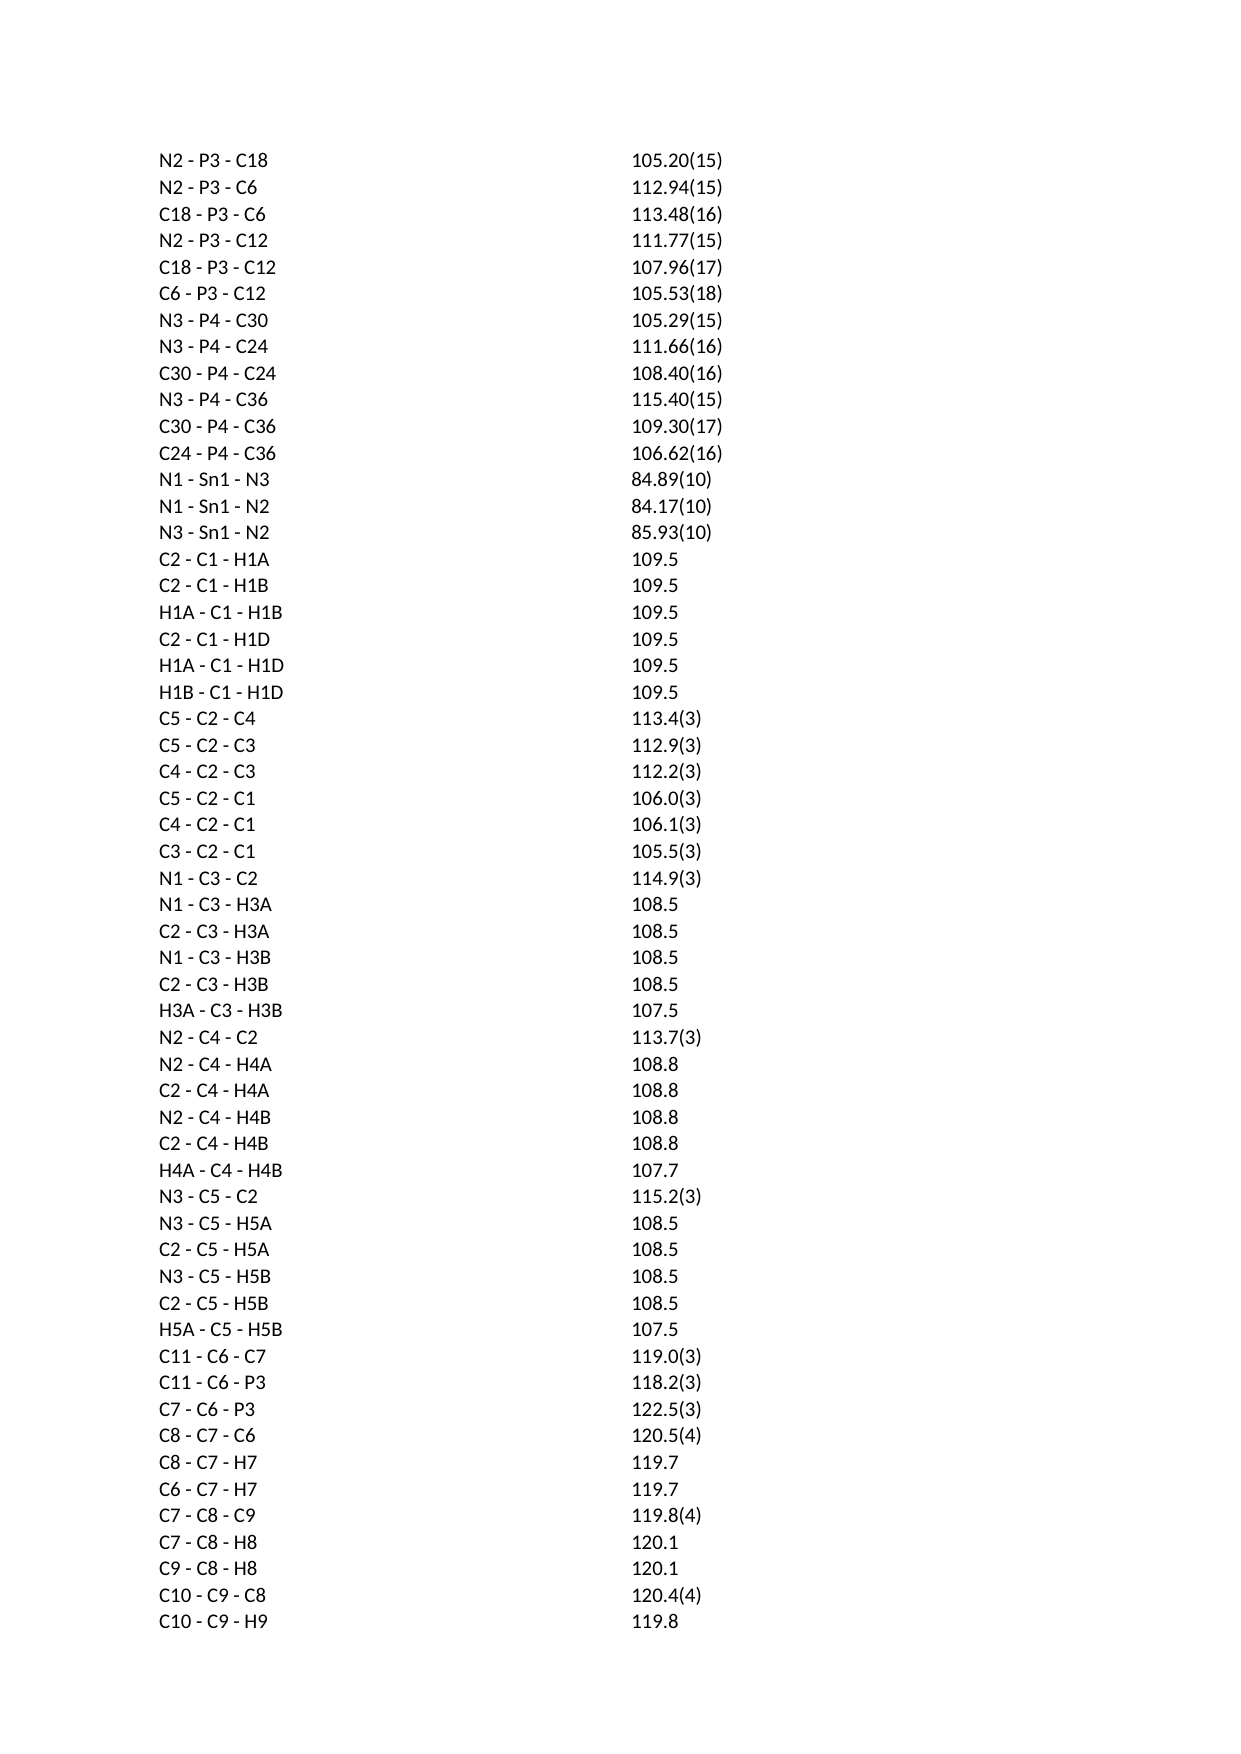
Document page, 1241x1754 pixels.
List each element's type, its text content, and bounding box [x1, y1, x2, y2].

table_cell H1A - C1 - H1D [148, 652, 620, 679]
table_cell 108.5 [620, 945, 1092, 971]
table_cell N1 - Sn1 - N3 [148, 466, 620, 493]
table_cell C2 - C1 - H1B [148, 573, 620, 599]
table_cell 114.9(3) [620, 865, 1092, 891]
table_cell H1B - C1 - H1D [148, 679, 620, 705]
table_cell 84.89(10) [620, 466, 1092, 493]
table_cell C5 - C2 - C4 [148, 705, 620, 732]
table_cell C5 - C2 - C3 [148, 732, 620, 758]
table_cell C2 - C3 - H3A [148, 918, 620, 944]
table_cell 111.66(16) [620, 334, 1092, 360]
table_cell 106.0(3) [620, 785, 1092, 812]
table_cell N2 - C4 - H4A [148, 1051, 620, 1077]
table_cell N2 - C4 - H4B [148, 1104, 620, 1130]
table_cell 105.5(3) [620, 838, 1092, 865]
table_cell 108.8 [620, 1051, 1092, 1077]
table_cell N1 - C3 - H3B [148, 945, 620, 971]
table_cell C2 - C4 - H4A [148, 1077, 620, 1104]
table_cell 108.5 [620, 1263, 1092, 1290]
table_cell 108.5 [620, 891, 1092, 918]
table_cell C2 - C5 - H5A [148, 1237, 620, 1263]
table_cell N2 - P3 - C12 [148, 227, 620, 254]
table_cell 109.5 [620, 546, 1092, 573]
table_cell 109.5 [620, 599, 1092, 626]
table_cell C2 - C4 - H4B [148, 1130, 620, 1157]
table_cell N3 - P4 - C36 [148, 387, 620, 413]
table_cell C24 - P4 - C36 [148, 440, 620, 466]
table_cell N3 - C5 - H5A [148, 1210, 620, 1237]
table_cell 108.5 [620, 971, 1092, 998]
table_cell 120.5(4) [620, 1423, 1092, 1449]
table_cell 109.5 [620, 652, 1092, 679]
table_cell 106.62(16) [620, 440, 1092, 466]
table_cell 108.40(16) [620, 360, 1092, 387]
table_cell 107.5 [620, 998, 1092, 1024]
table_cell C11 - C6 - P3 [148, 1370, 620, 1396]
table_cell 113.7(3) [620, 1024, 1092, 1051]
table_cell C4 - C2 - C1 [148, 812, 620, 838]
table_cell C2 - C1 - H1D [148, 626, 620, 652]
table_cell 119.7 [620, 1449, 1092, 1476]
table_cell H3A - C3 - H3B [148, 998, 620, 1024]
table_cell C2 - C5 - H5B [148, 1290, 620, 1316]
table_cell 108.5 [620, 1290, 1092, 1316]
table_cell C3 - C2 - C1 [148, 838, 620, 865]
table_cell C2 - C3 - H3B [148, 971, 620, 998]
table_cell 84.17(10) [620, 493, 1092, 519]
table_cell 119.8 [620, 1609, 1092, 1635]
table_cell C18 - P3 - C6 [148, 201, 620, 227]
table_cell 106.1(3) [620, 812, 1092, 838]
table_cell C30 - P4 - C36 [148, 413, 620, 440]
table_cell 118.2(3) [620, 1370, 1092, 1396]
table_cell C10 - C9 - C8 [148, 1582, 620, 1608]
table_cell 107.96(17) [620, 254, 1092, 280]
table_cell C11 - C6 - C7 [148, 1343, 620, 1369]
table_cell 120.4(4) [620, 1582, 1092, 1608]
table_cell 109.5 [620, 679, 1092, 705]
table_cell 108.8 [620, 1077, 1092, 1104]
table_cell C6 - P3 - C12 [148, 280, 620, 307]
table_cell 107.5 [620, 1316, 1092, 1343]
table_cell C30 - P4 - C24 [148, 360, 620, 387]
table_cell 120.1 [620, 1555, 1092, 1582]
table_cell N1 - C3 - C2 [148, 865, 620, 891]
table_cell 122.5(3) [620, 1396, 1092, 1423]
table_cell 85.93(10) [620, 520, 1092, 546]
table_cell 119.8(4) [620, 1502, 1092, 1529]
table_cell C6 - C7 - H7 [148, 1476, 620, 1502]
table_cell 109.5 [620, 626, 1092, 652]
table_cell 113.4(3) [620, 705, 1092, 732]
table_cell N1 - C3 - H3A [148, 891, 620, 918]
table_cell C7 - C6 - P3 [148, 1396, 620, 1423]
table_cell C18 - P3 - C12 [148, 254, 620, 280]
table_cell N3 - P4 - C30 [148, 307, 620, 333]
table_cell 108.5 [620, 1210, 1092, 1237]
table_cell 105.29(15) [620, 307, 1092, 333]
table_cell H1A - C1 - H1B [148, 599, 620, 626]
table_cell C2 - C1 - H1A [148, 546, 620, 573]
table_cell N3 - C5 - C2 [148, 1184, 620, 1210]
table_cell C10 - C9 - H9 [148, 1609, 620, 1635]
table_cell H5A - C5 - H5B [148, 1316, 620, 1343]
table_cell 105.53(18) [620, 280, 1092, 307]
table_cell 108.8 [620, 1104, 1092, 1130]
table_cell N2 - C4 - C2 [148, 1024, 620, 1051]
table_cell 108.5 [620, 918, 1092, 944]
table_cell 108.5 [620, 1237, 1092, 1263]
table_cell 115.2(3) [620, 1184, 1092, 1210]
table_cell 112.94(15) [620, 174, 1092, 201]
table_cell 109.5 [620, 573, 1092, 599]
table_cell 115.40(15) [620, 387, 1092, 413]
table_cell C7 - C8 - C9 [148, 1502, 620, 1529]
table_cell H4A - C4 - H4B [148, 1157, 620, 1183]
table_cell 119.7 [620, 1476, 1092, 1502]
table_cell N1 - Sn1 - N2 [148, 493, 620, 519]
table_cell 112.9(3) [620, 732, 1092, 758]
table_cell 107.7 [620, 1157, 1092, 1183]
table_cell N3 - Sn1 - N2 [148, 520, 620, 546]
table_cell 119.0(3) [620, 1343, 1092, 1369]
table_cell 109.30(17) [620, 413, 1092, 440]
table_cell C8 - C7 - C6 [148, 1423, 620, 1449]
table_cell N2 - P3 - C18 [148, 148, 620, 174]
table_cell C8 - C7 - H7 [148, 1449, 620, 1476]
table_cell C5 - C2 - C1 [148, 785, 620, 812]
table_cell C7 - C8 - H8 [148, 1529, 620, 1555]
table_cell C9 - C8 - H8 [148, 1555, 620, 1582]
table_cell N3 - C5 - H5B [148, 1263, 620, 1290]
table_cell 112.2(3) [620, 759, 1092, 785]
table_cell 113.48(16) [620, 201, 1092, 227]
table_cell N3 - P4 - C24 [148, 334, 620, 360]
table_cell 105.20(15) [620, 148, 1092, 174]
table_cell 120.1 [620, 1529, 1092, 1555]
table_cell N2 - P3 - C6 [148, 174, 620, 201]
table_cell 111.77(15) [620, 227, 1092, 254]
table_cell 108.8 [620, 1130, 1092, 1157]
table_cell C4 - C2 - C3 [148, 759, 620, 785]
